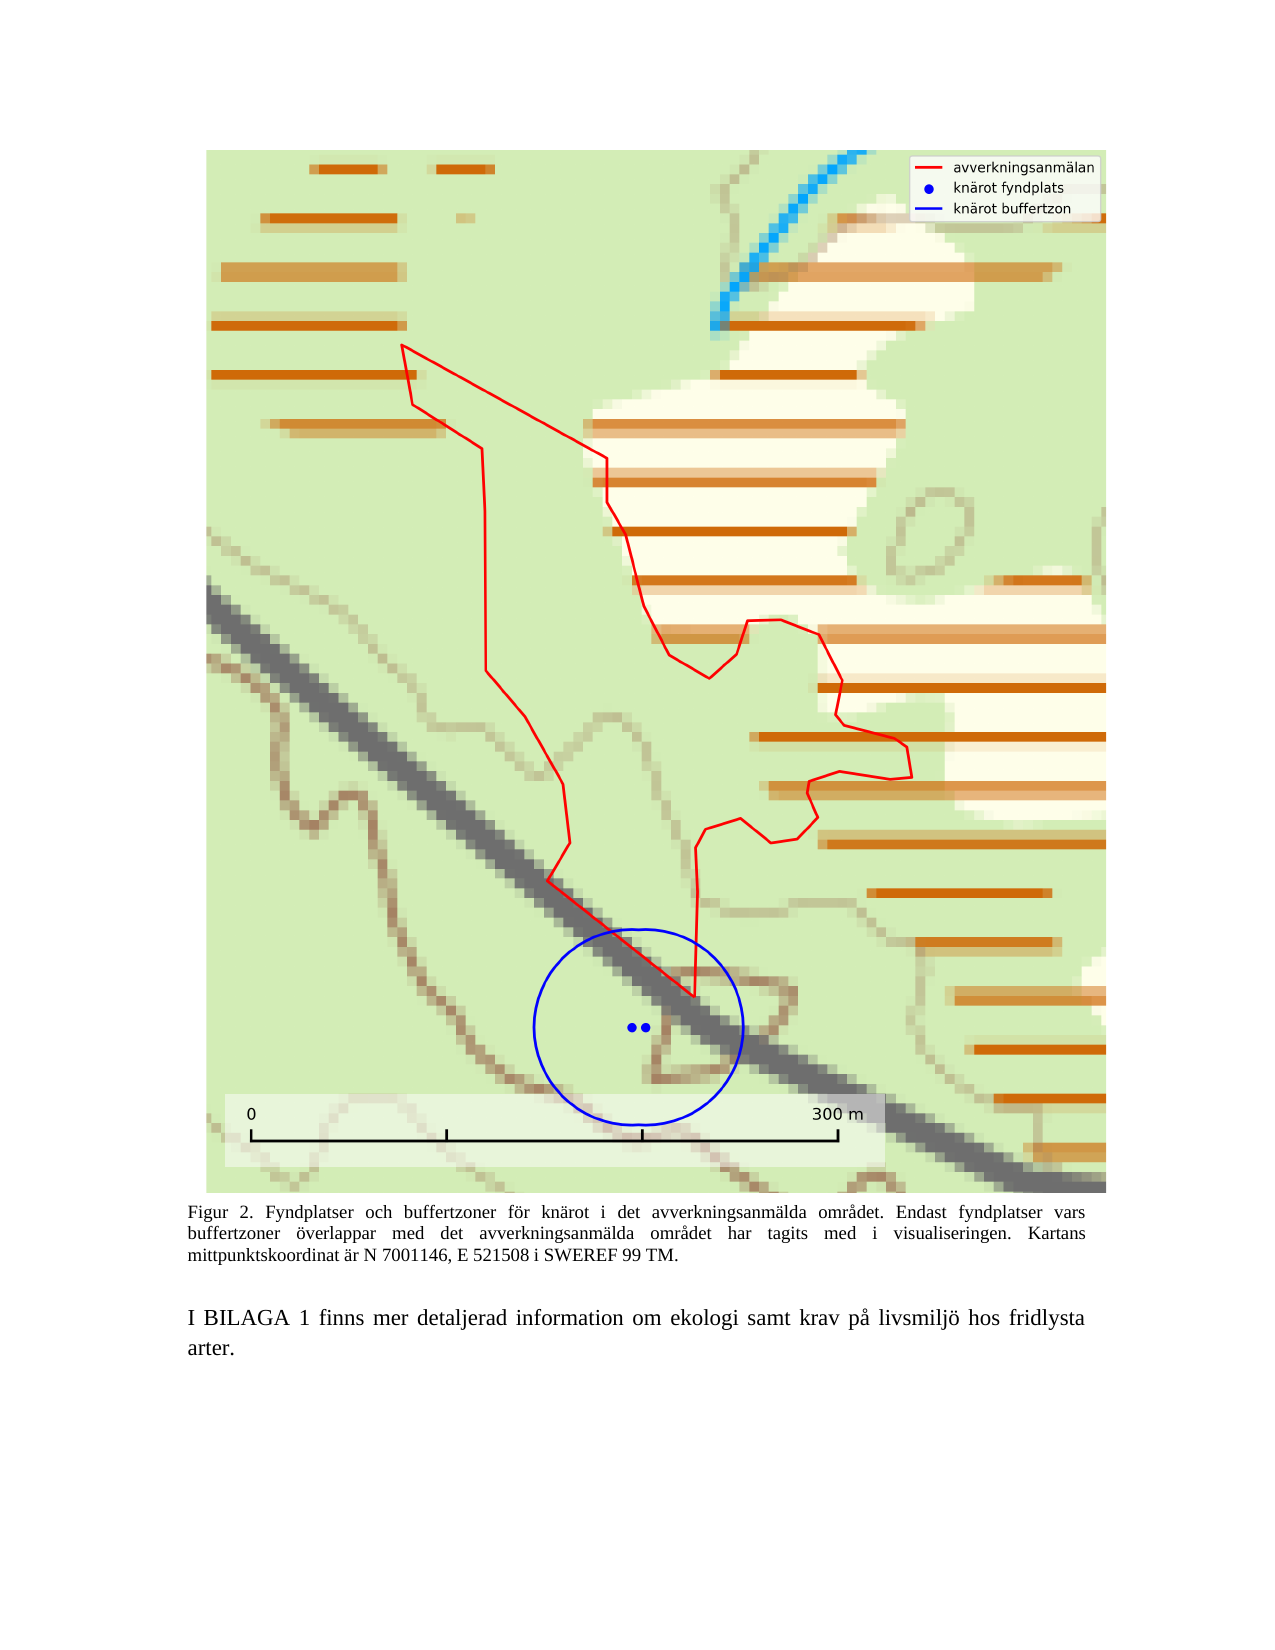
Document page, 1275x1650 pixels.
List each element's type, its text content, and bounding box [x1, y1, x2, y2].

text I BILAGA 1 finns mer detaljerad information om ekologi samt krav på livsmiljö hos fridlysta arter. [187, 1303, 1087, 1360]
picture [206, 150, 1107, 1193]
text Figur 2. Fyndplatser och buffertzoner för knärot i det avverkningsanmälda området. Endast fyndplatser vars buffertzoner överlappar med det avverkningsanmälda området har tagits med i visualiseringen. Kartans mittpunktskoordinat är N 7001146, E 521508 i SWEREF 99 TM. [187, 1201, 1087, 1265]
